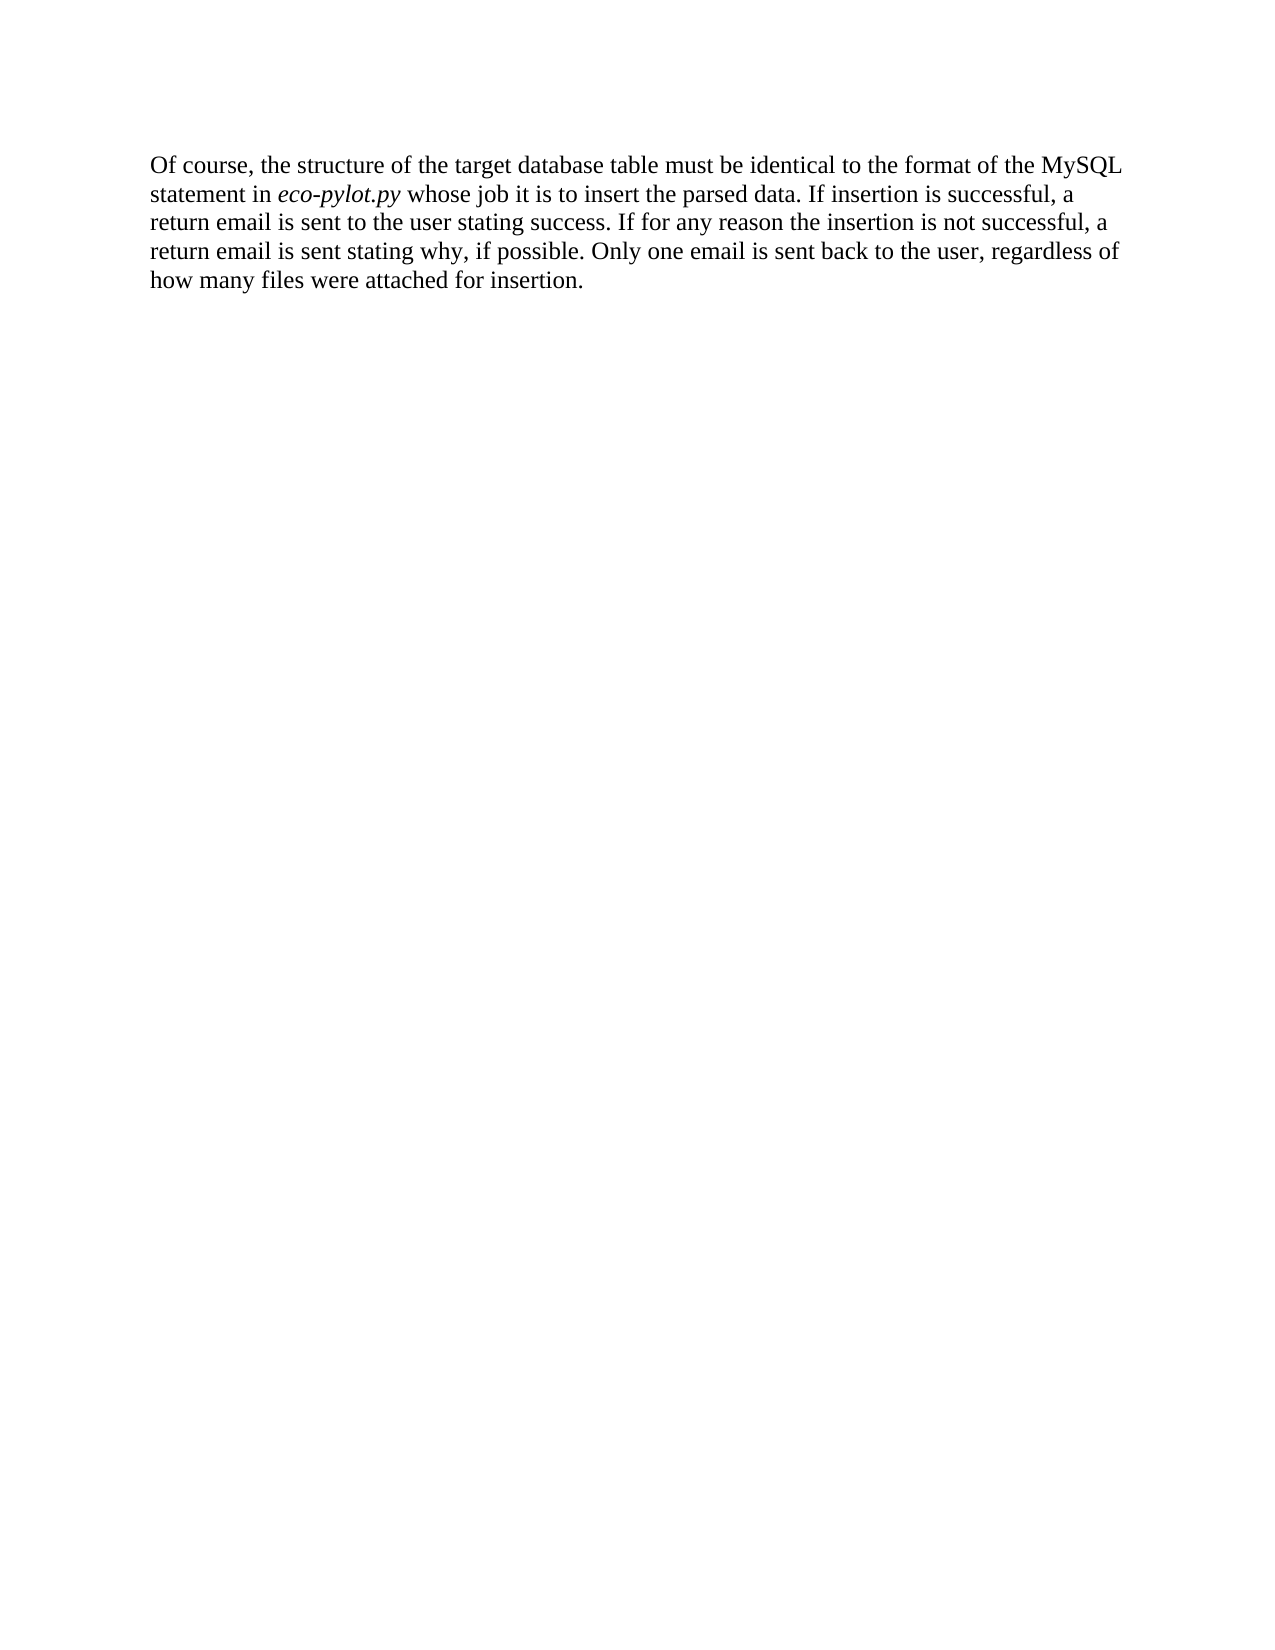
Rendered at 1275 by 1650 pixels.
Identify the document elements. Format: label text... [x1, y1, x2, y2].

text Of course, the structure of the target database table must be identical to the format of the MySQL statement in eco-pylot.py whose job it is to insert the parsed data. If insertion is successful, a return email is sent to the user stating success. If for any reason the insertion is not successful, a return email is sent stating why, if possible. Only one email is sent back to the user, regardless of how many files were attached for insertion. [150, 150, 1125, 294]
